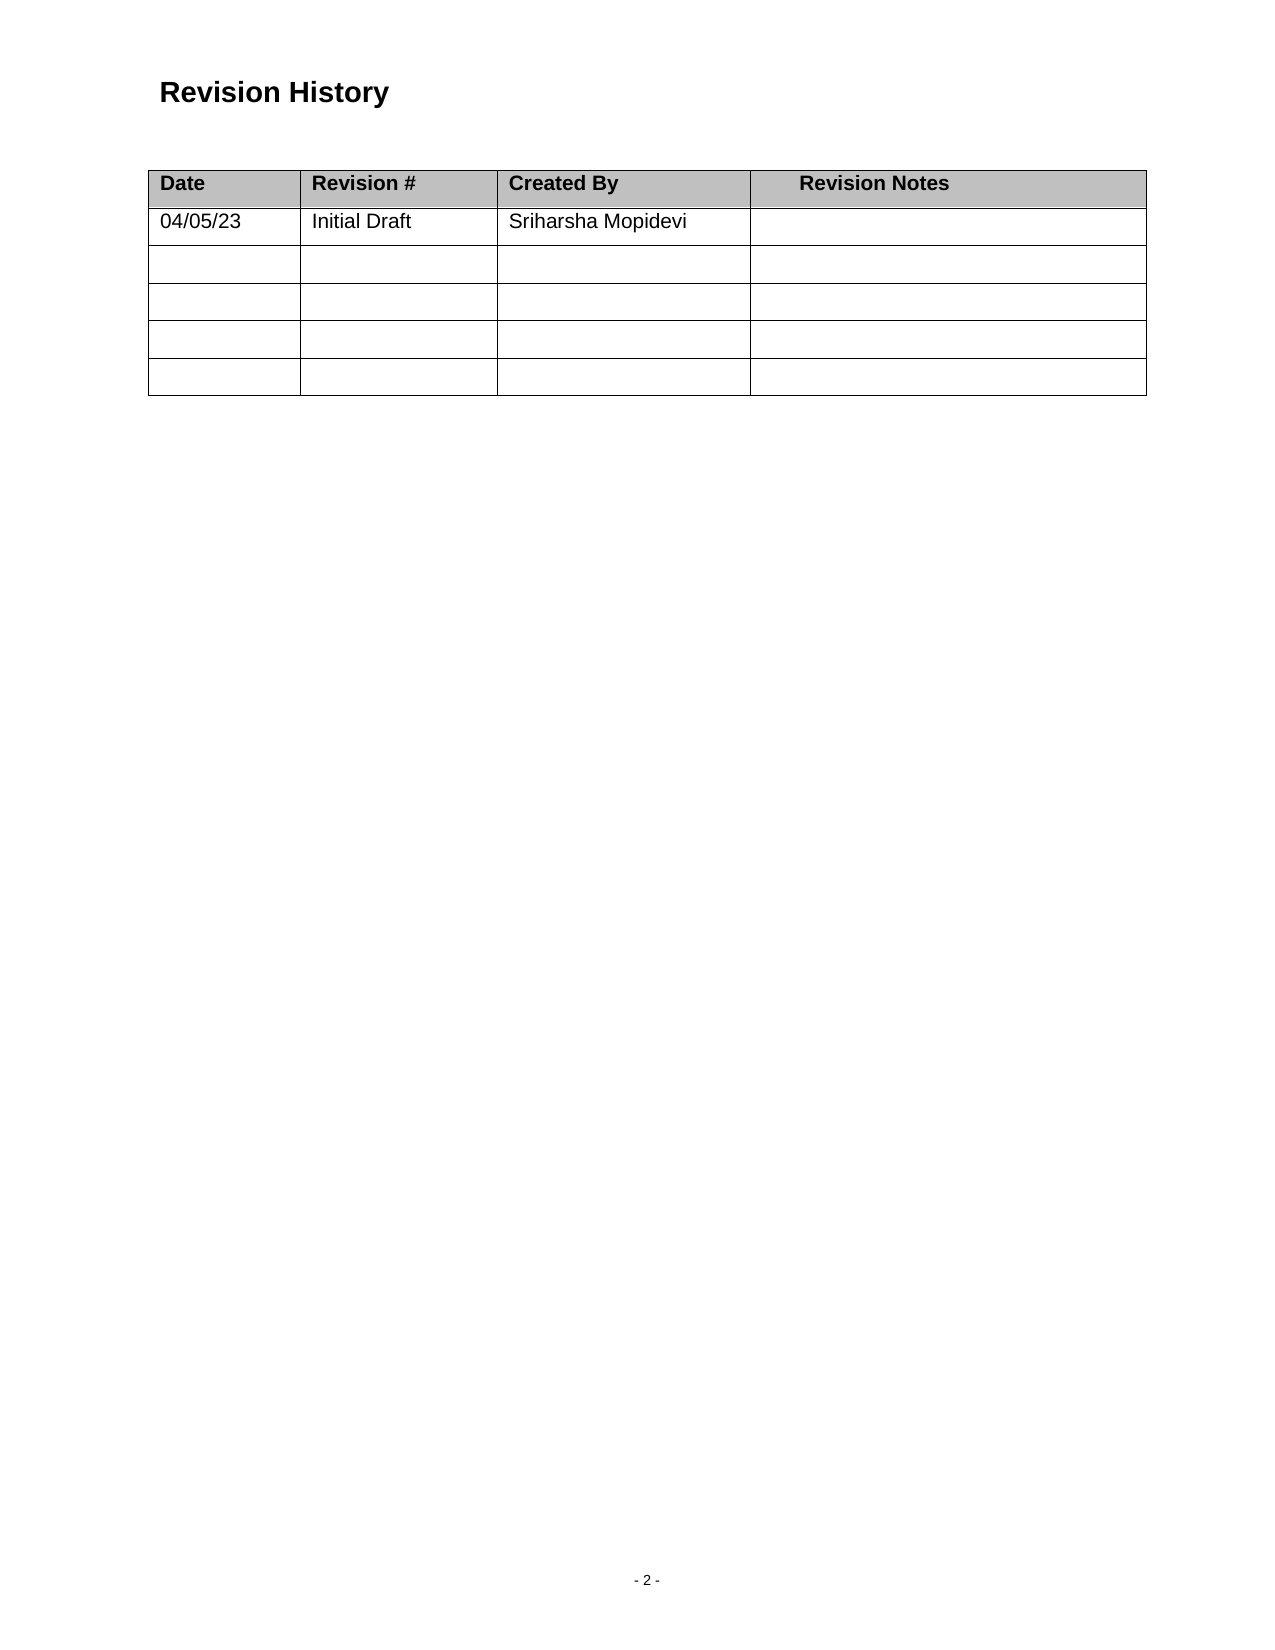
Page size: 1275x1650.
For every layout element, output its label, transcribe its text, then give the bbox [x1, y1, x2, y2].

table_header Created By [498, 171, 750, 207]
table_header Revision Notes [751, 171, 1146, 207]
table_cell [498, 246, 750, 282]
table_cell [751, 359, 1146, 395]
table_cell [149, 321, 300, 357]
table_cell [149, 246, 300, 282]
table_cell [301, 359, 497, 395]
table_cell [149, 359, 300, 395]
table_cell [498, 284, 750, 320]
table_cell [751, 209, 1146, 245]
table_cell [751, 246, 1146, 282]
table_header Revision # [301, 171, 497, 207]
table_cell [301, 284, 497, 320]
table_cell Initial Draft [301, 209, 497, 245]
table_cell [751, 284, 1146, 320]
table_cell [751, 321, 1146, 357]
table_cell [498, 359, 750, 395]
table_cell Sriharsha Mopidevi [498, 209, 750, 245]
table_cell [301, 321, 497, 357]
table_cell [301, 246, 497, 282]
table_header Date [149, 171, 300, 207]
table_cell 04/05/23 [149, 209, 300, 245]
table_cell [149, 284, 300, 320]
table_cell [498, 321, 750, 357]
text Revision History [159, 75, 1134, 108]
